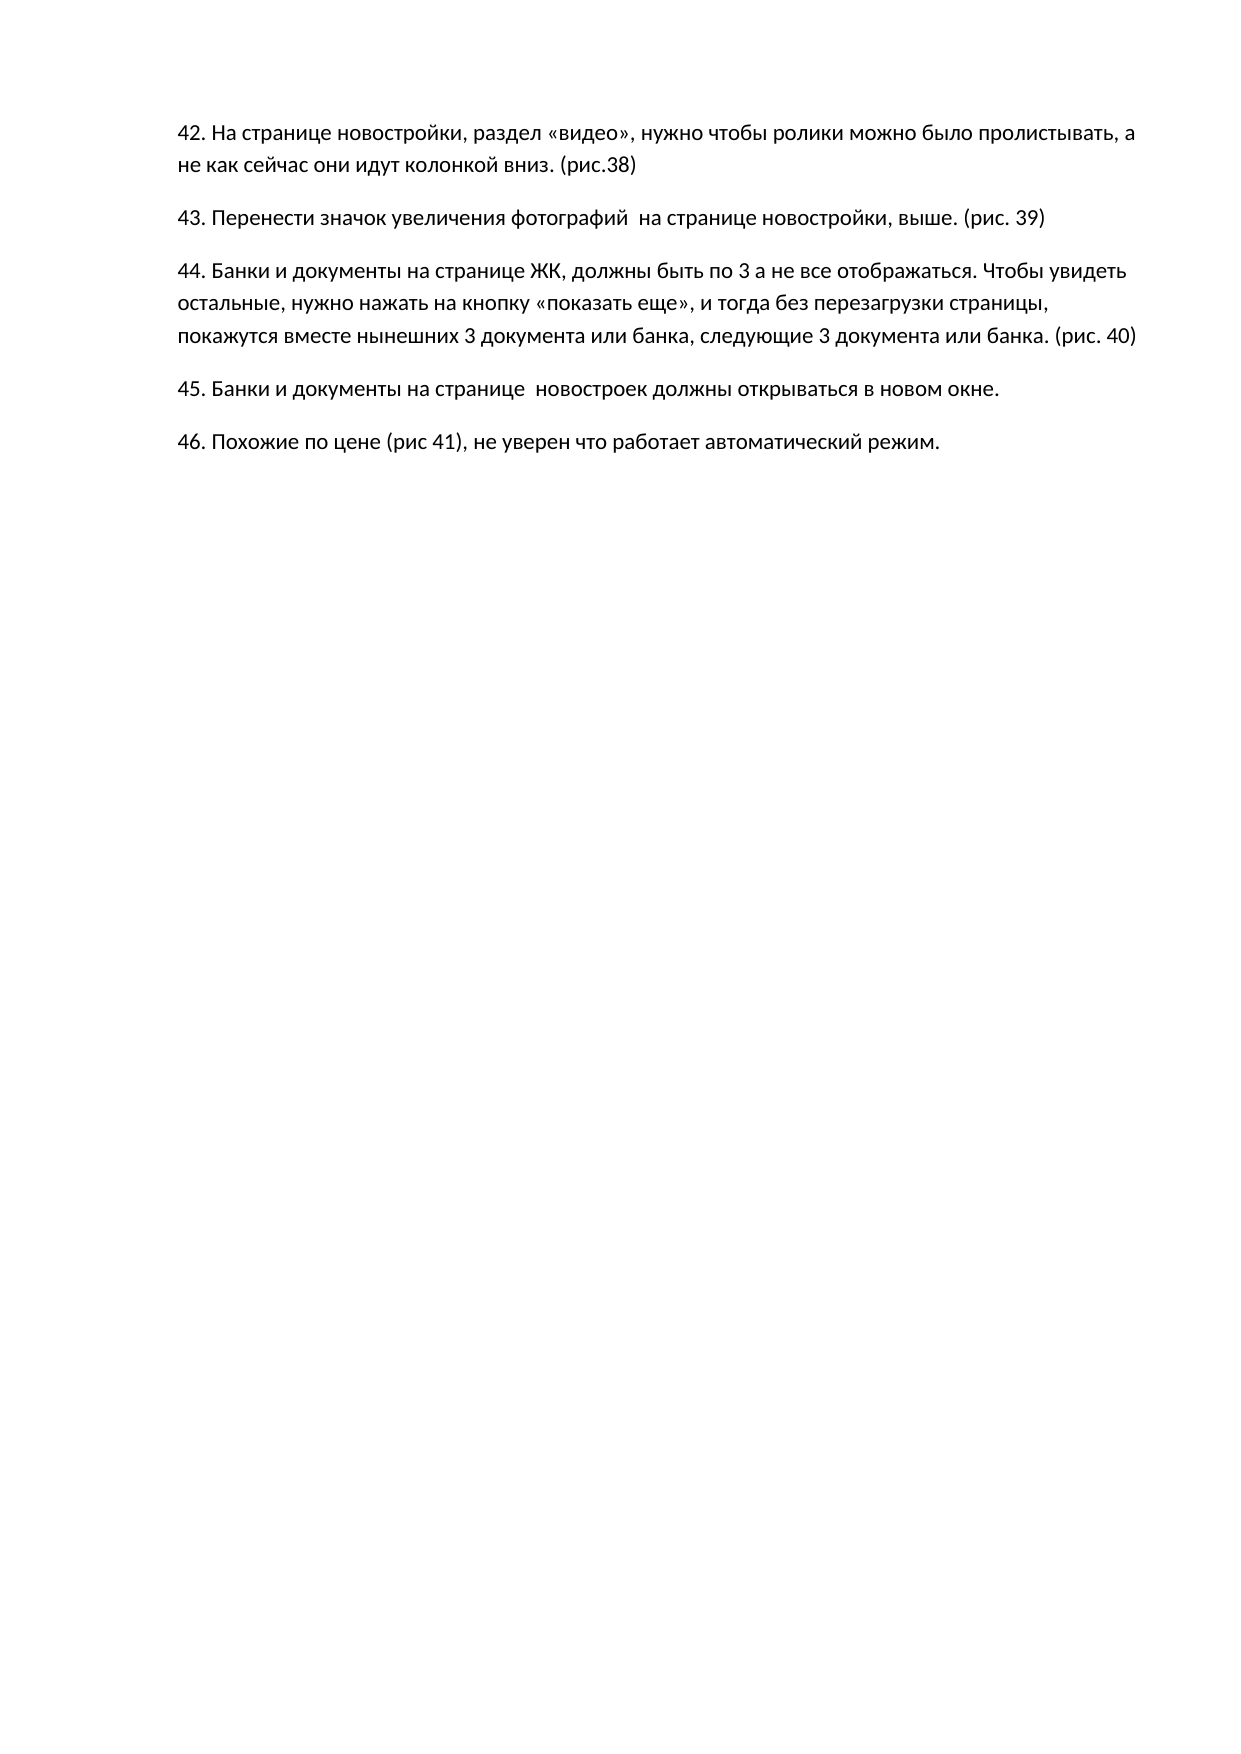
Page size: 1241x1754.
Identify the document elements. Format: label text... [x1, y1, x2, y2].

text 43. Перенести значок увеличения фотографий на странице новостройки, выше. (рис. 39) [177, 203, 1152, 231]
text 46. Похожие по цене (рис 41), не уверен что работает автоматический режим. [177, 427, 1152, 455]
text 44. Банки и документы на странице ЖК, должны быть по 3 а не все отображаться. Чтобы увидеть остальные, нужно нажать на кнопку «показать еще», и тогда без перезагрузки страницы, покажутся вместе нынешних 3 документа или банка, следующие 3 документа или банка. (рис. 40) [177, 256, 1152, 349]
text 45. Банки и документы на странице новостроек должны открываться в новом окне. [177, 374, 1152, 402]
text 42. На странице новостройки, раздел «видео», нужно чтобы ролики можно было пролистывать, а не как сейчас они идут колонкой вниз. (рис.38) [177, 118, 1152, 178]
